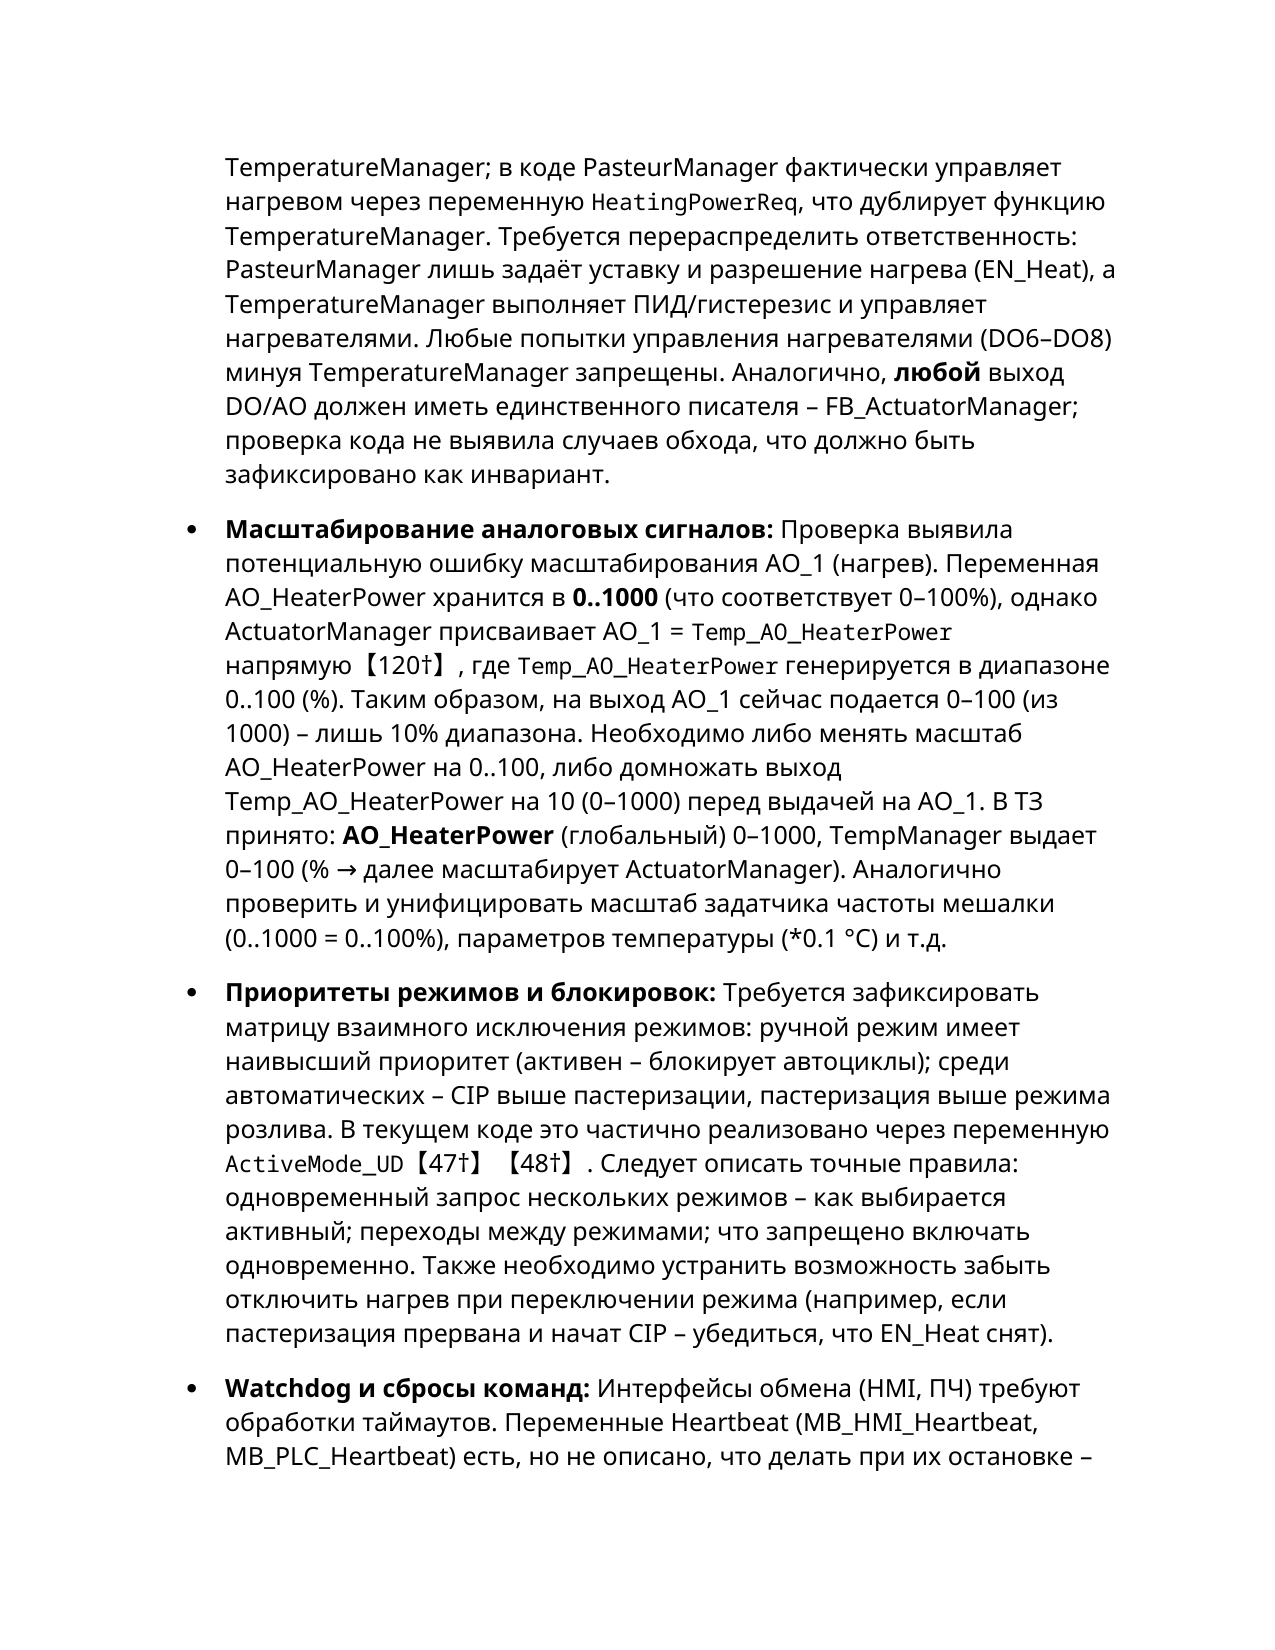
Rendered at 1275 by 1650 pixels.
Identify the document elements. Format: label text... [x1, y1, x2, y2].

list Приоритеты режимов и блокировок: Требуется зафиксировать матрицу взаимного исключения режимов: ручной режим имеет наивысший приоритет (активен – блокирует автоциклы); среди автоматических – CIP выше пастеризации, пастеризация выше режима розлива. В текущем коде это частично реализовано через переменную ActiveMode_UD【47†】【48†】. Следует описать точные правила: одновременный запрос нескольких режимов – как выбирается активный; переходы между режимами; что запрещено включать одновременно. Также необходимо устранить возможность забыть отключить нагрев при переключении режима (например, если пастеризация прервана и начат CIP – убедиться, что EN_Heat снят). [187, 975, 1125, 1350]
list Масштабирование аналоговых сигналов: Проверка выявила потенциальную ошибку масштабирования AO_1 (нагрев). Переменная AO_HeaterPower хранится в 0..1000 (что соответствует 0–100%), однако ActuatorManager присваивает AO_1 = Temp_AO_HeaterPower напрямую【120†】, где Temp_AO_HeaterPower генерируется в диапазоне 0..100 (%). Таким образом, на выход AO_1 сейчас подается 0–100 (из 1000) – лишь 10% диапазона. Необходимо либо менять масштаб AO_HeaterPower на 0..100, либо домножать выход Temp_AO_HeaterPower на 10 (0–1000) перед выдачей на AO_1. В ТЗ принято: AO_HeaterPower (глобальный) 0–1000, TempManager выдает 0–100 (% → далее масштабирует ActuatorManager). Аналогично проверить и унифицировать масштаб задатчика частоты мешалки (0..1000 = 0..100%), параметров температуры (*0.1 °C) и т.д. [187, 511, 1125, 954]
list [187, 1371, 1125, 1473]
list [187, 150, 1125, 491]
